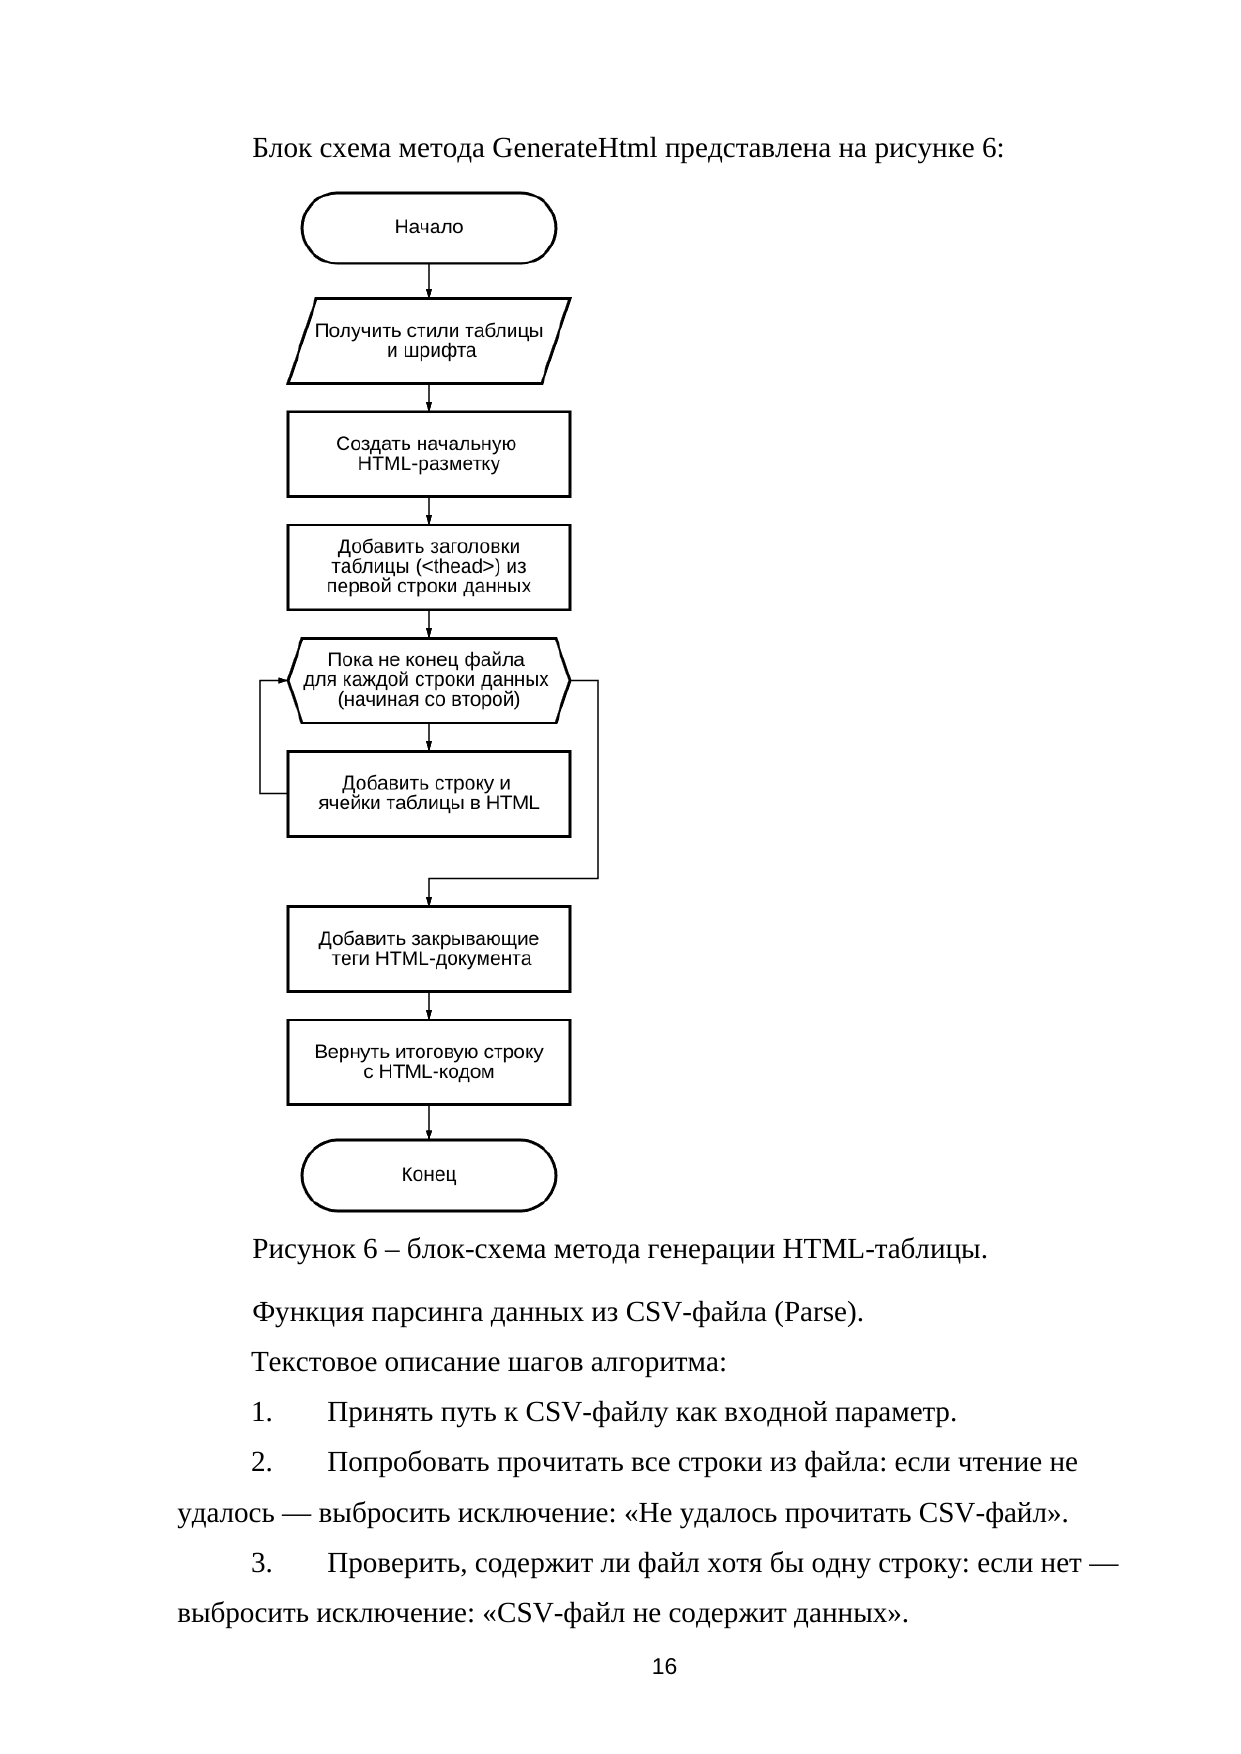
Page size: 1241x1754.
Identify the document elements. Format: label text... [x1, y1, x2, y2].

text Рисунок 6 – блок-схема метода генерации HTML-таблицы. [252, 1231, 1152, 1264]
text Функция парсинга данных из CSV-файла (Parse). [252, 1294, 1152, 1327]
text Блок схема метода GenerateHtml представлена на рисунке 6: [252, 131, 1152, 164]
list Попробовать прочитать все строки из файла: если чтение не удалось — выбросить исключение: «Не удалось прочитать CSV-файл». [177, 1444, 1152, 1528]
picture [252, 180, 606, 1218]
list Принять путь к CSV-файлу как входной параметр. [177, 1394, 1152, 1428]
text Текстовое описание шагов алгоритма: [177, 1344, 1152, 1377]
list Проверить, содержит ли файл хотя бы одну строку: если нет — выбросить исключение: «CSV-файл не содержит данных». [177, 1545, 1152, 1629]
